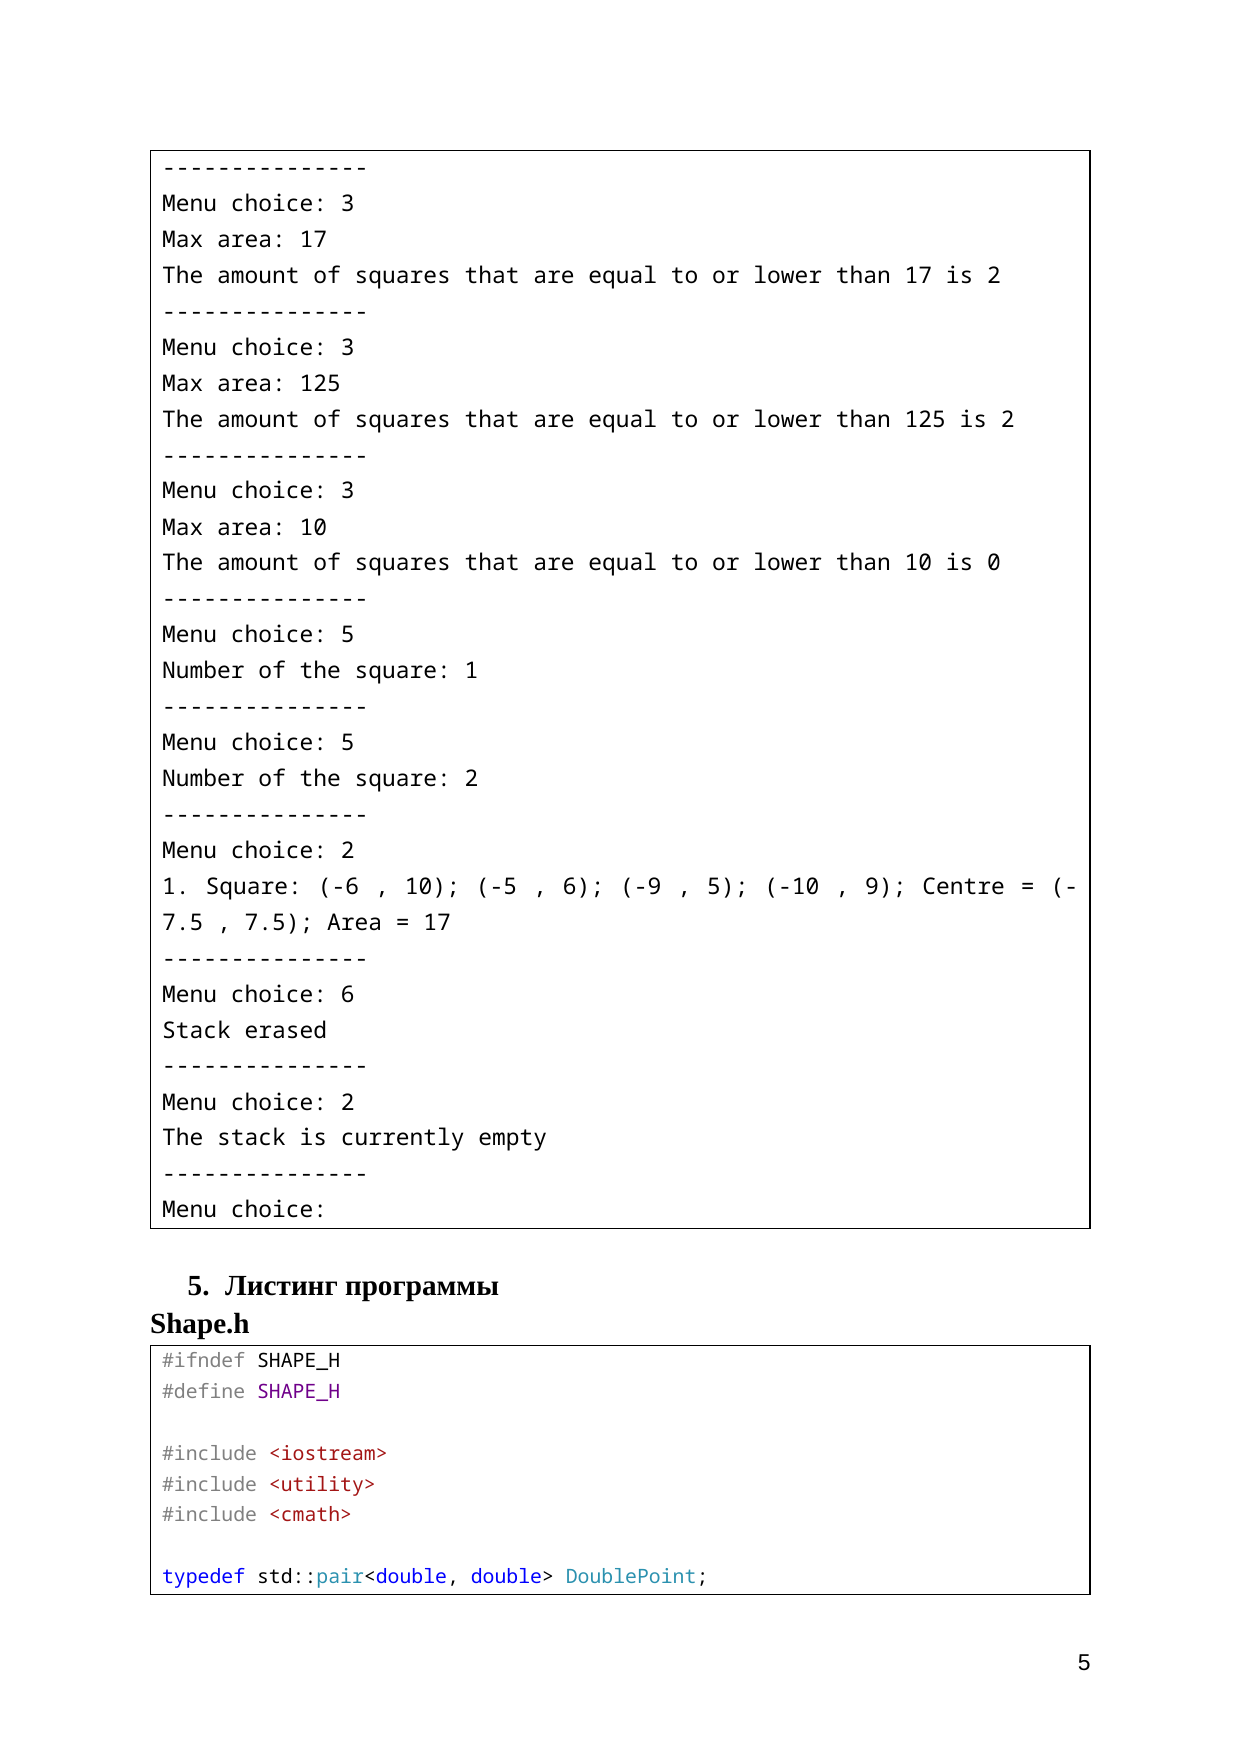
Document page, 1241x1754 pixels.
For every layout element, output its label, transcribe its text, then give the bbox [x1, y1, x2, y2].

list Листинг программы [187, 1268, 1090, 1301]
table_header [151, 1346, 1089, 1593]
text Shape.h [150, 1306, 1090, 1340]
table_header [151, 151, 1089, 1228]
